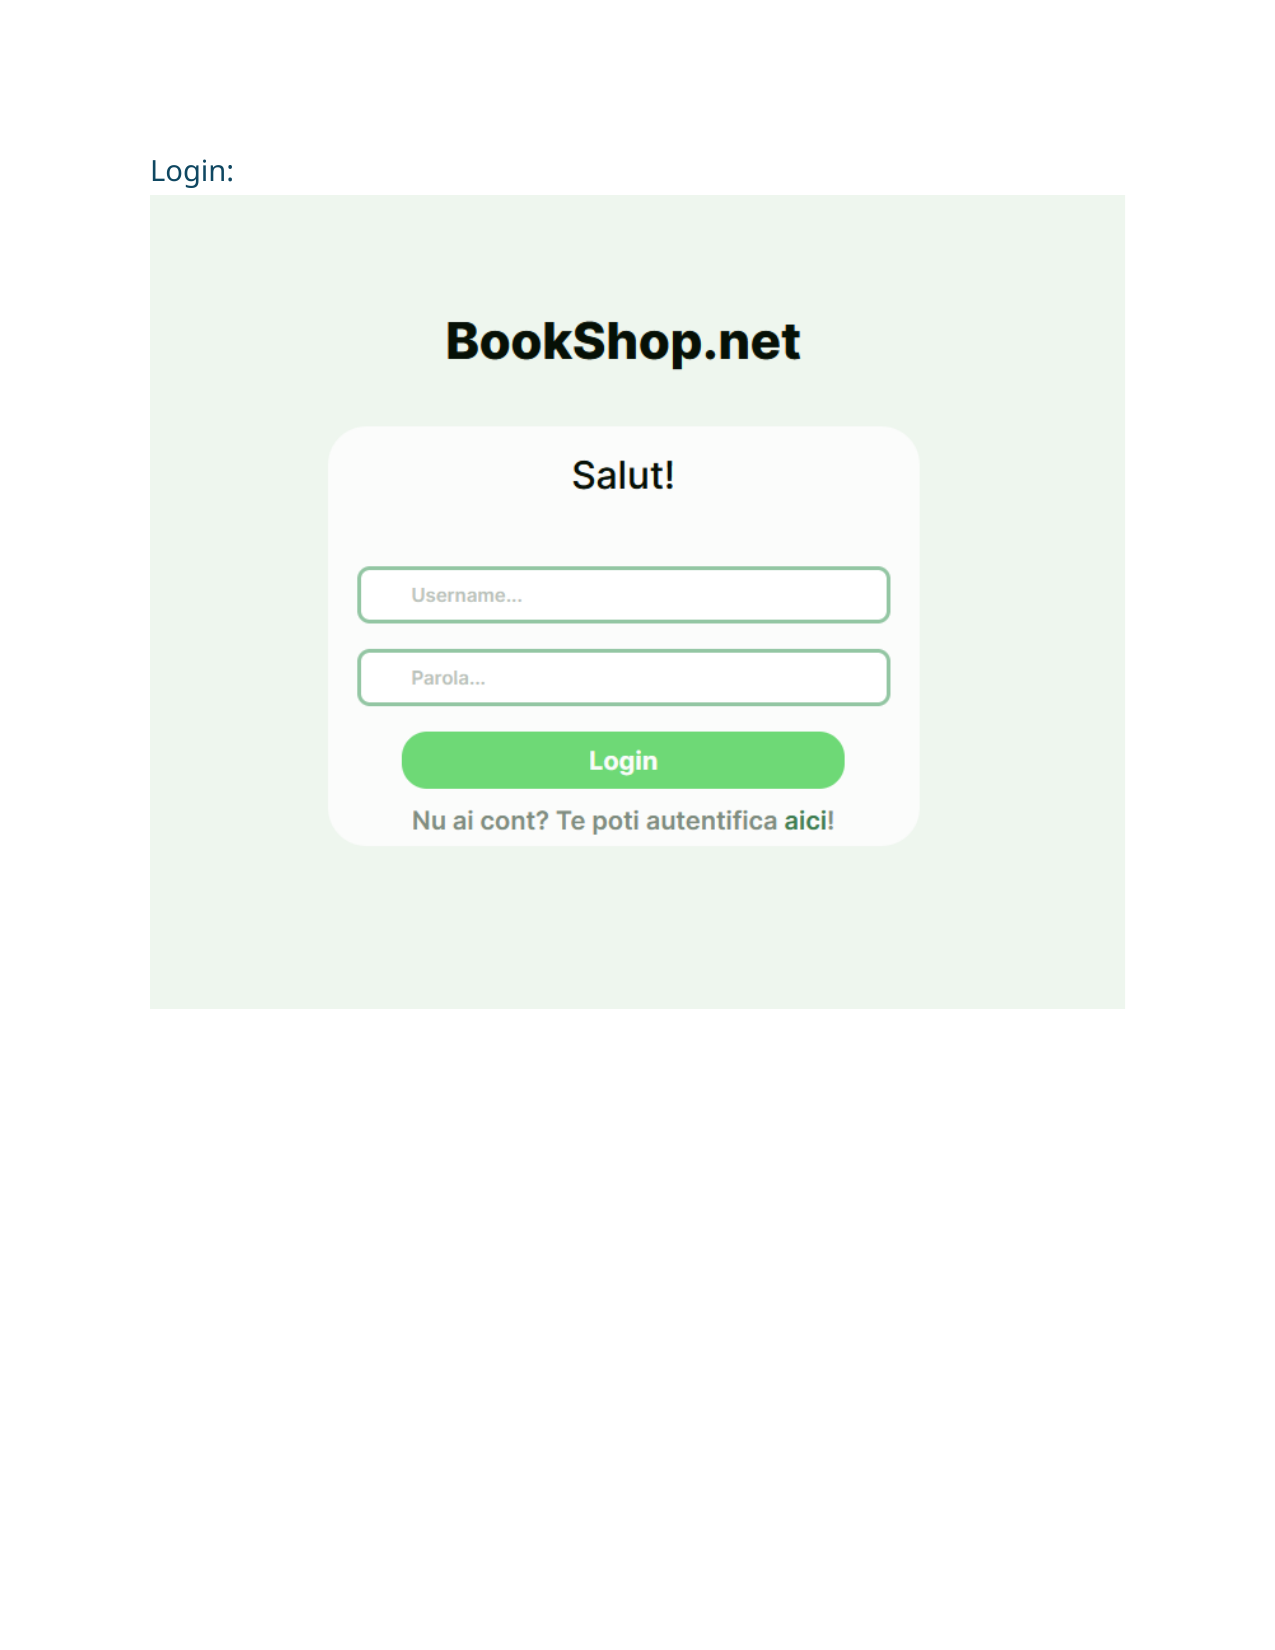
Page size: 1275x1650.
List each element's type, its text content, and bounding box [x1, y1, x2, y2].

subtitle Login:Client homepage: [150, 150, 1125, 195]
picture [150, 195, 1125, 1009]
